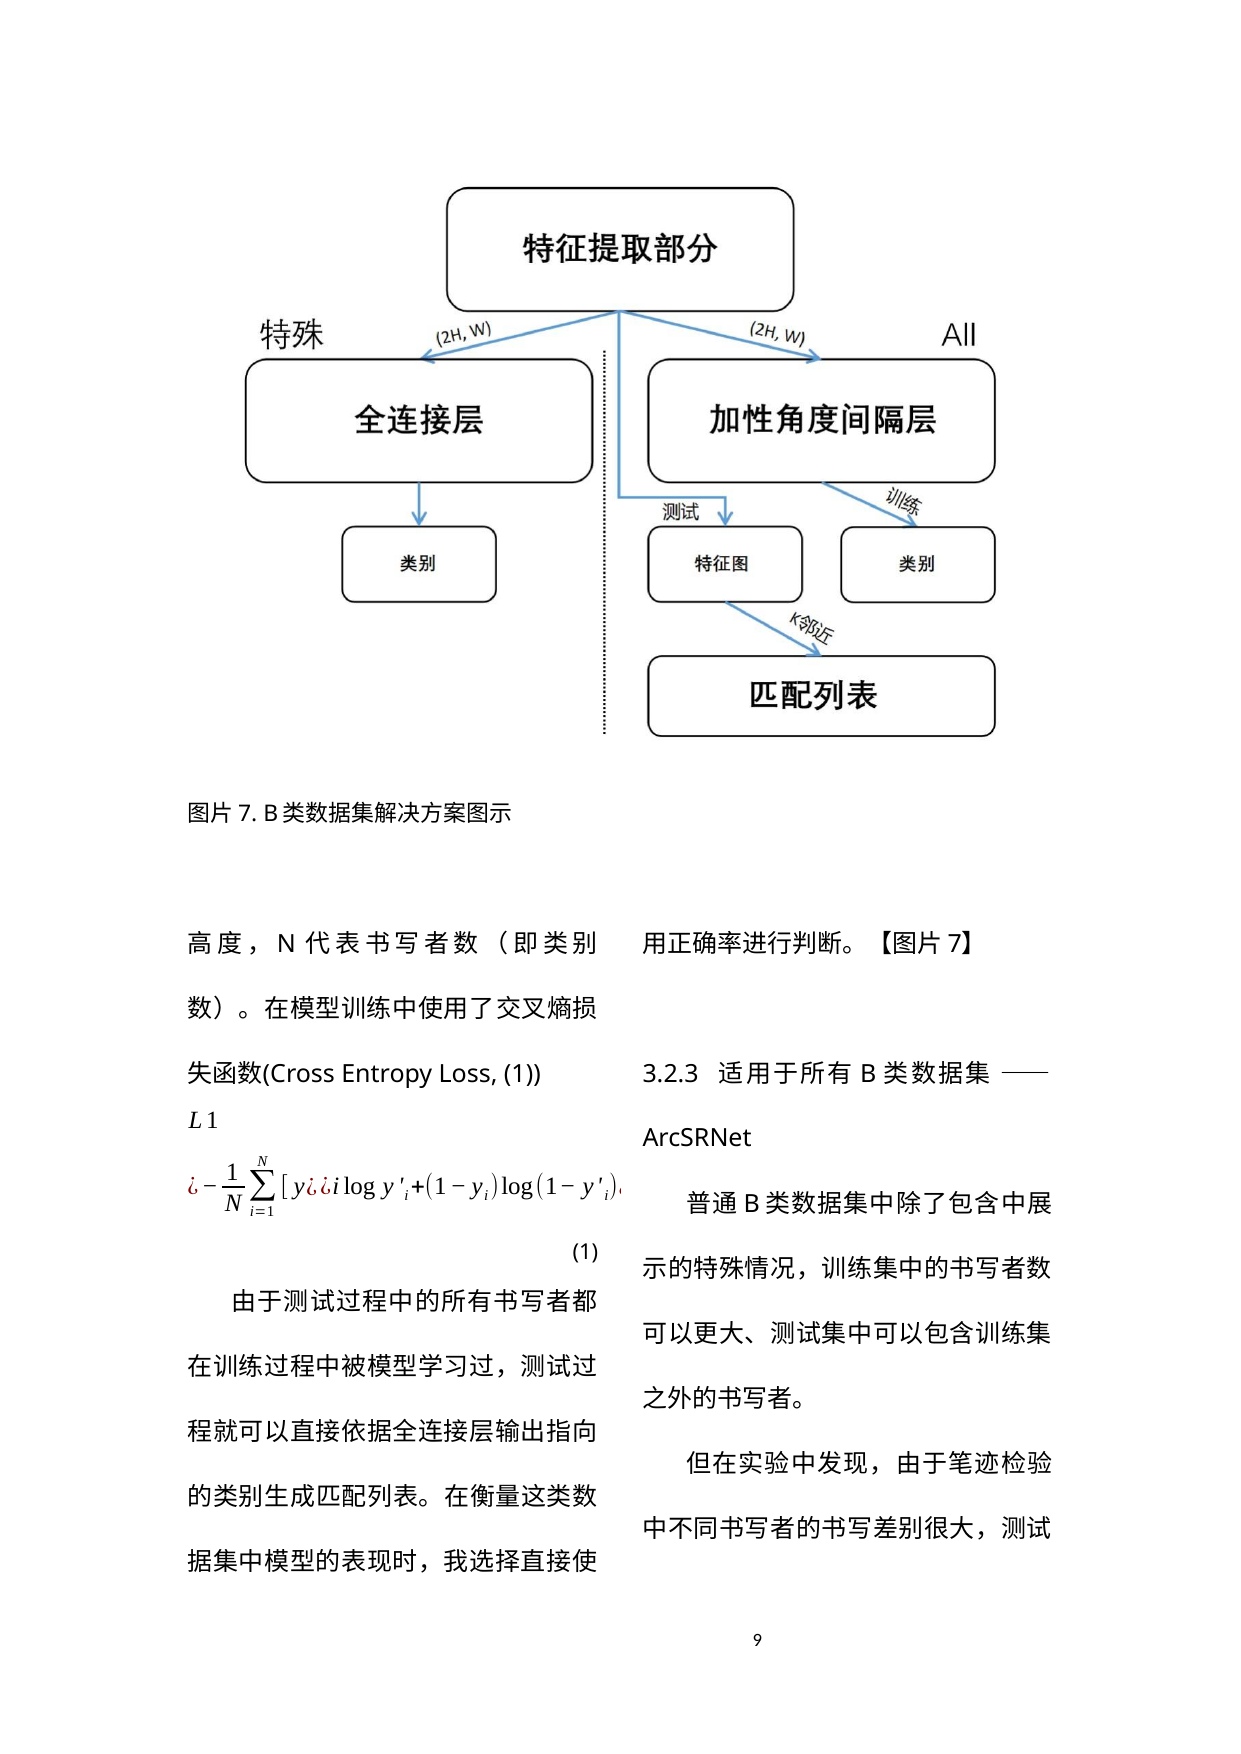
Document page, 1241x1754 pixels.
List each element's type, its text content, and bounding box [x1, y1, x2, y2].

list 但在实验中发现，由于笔迹检验中不同书写者的书写差别很大，测试集中新增的书写者写出的样本中可能包含很多训练集中不存在或者不重要的特征。这也使得测试集中添加更多的书写者来进行测试有不合理之处。从传统的笔迹检验过程中在面对新的书写者时也有人为的学习行为，所以在这里我不会在测试集中添加更多的书写者。 [642, 1429, 1053, 1559]
text (1) [187, 1234, 598, 1267]
list 由于测试过程中的所有书写者都在训练过程中被模型学习过，测试过程就可以直接依据全连接层输出指向的类别生成匹配列表。在衡量这类数据集中模型的表现时，我选择直接使用正确率进行判断。【图片7】 [187, 1267, 598, 1592]
list 3.2.3 适用于所有B类数据集 ——ArcSRNet [642, 1039, 1053, 1169]
text 高度，N代表书写者数（即类别数）。在模型训练中使用了交叉熵损失函数(Cross Entropy Loss, (1)) [187, 909, 598, 1104]
list 由于测试过程中的所有书写者都在训练过程中被模型学习过，测试过程就可以直接依据全连接层输出指向的类别生成匹配列表。在衡量这类数据集中模型的表现时，我选择直接使用正确率进行判断。【图片7】 [642, 909, 1053, 974]
picture [197, 162, 1043, 771]
list 普通B类数据集中除了包含（2）中展示的特殊情况，训练集中的书写者数可以更大、测试集中可以包含训练集之外的书写者。 [642, 1169, 1053, 1429]
text 图片7. B类数据集解决方案图示 [187, 779, 1053, 844]
